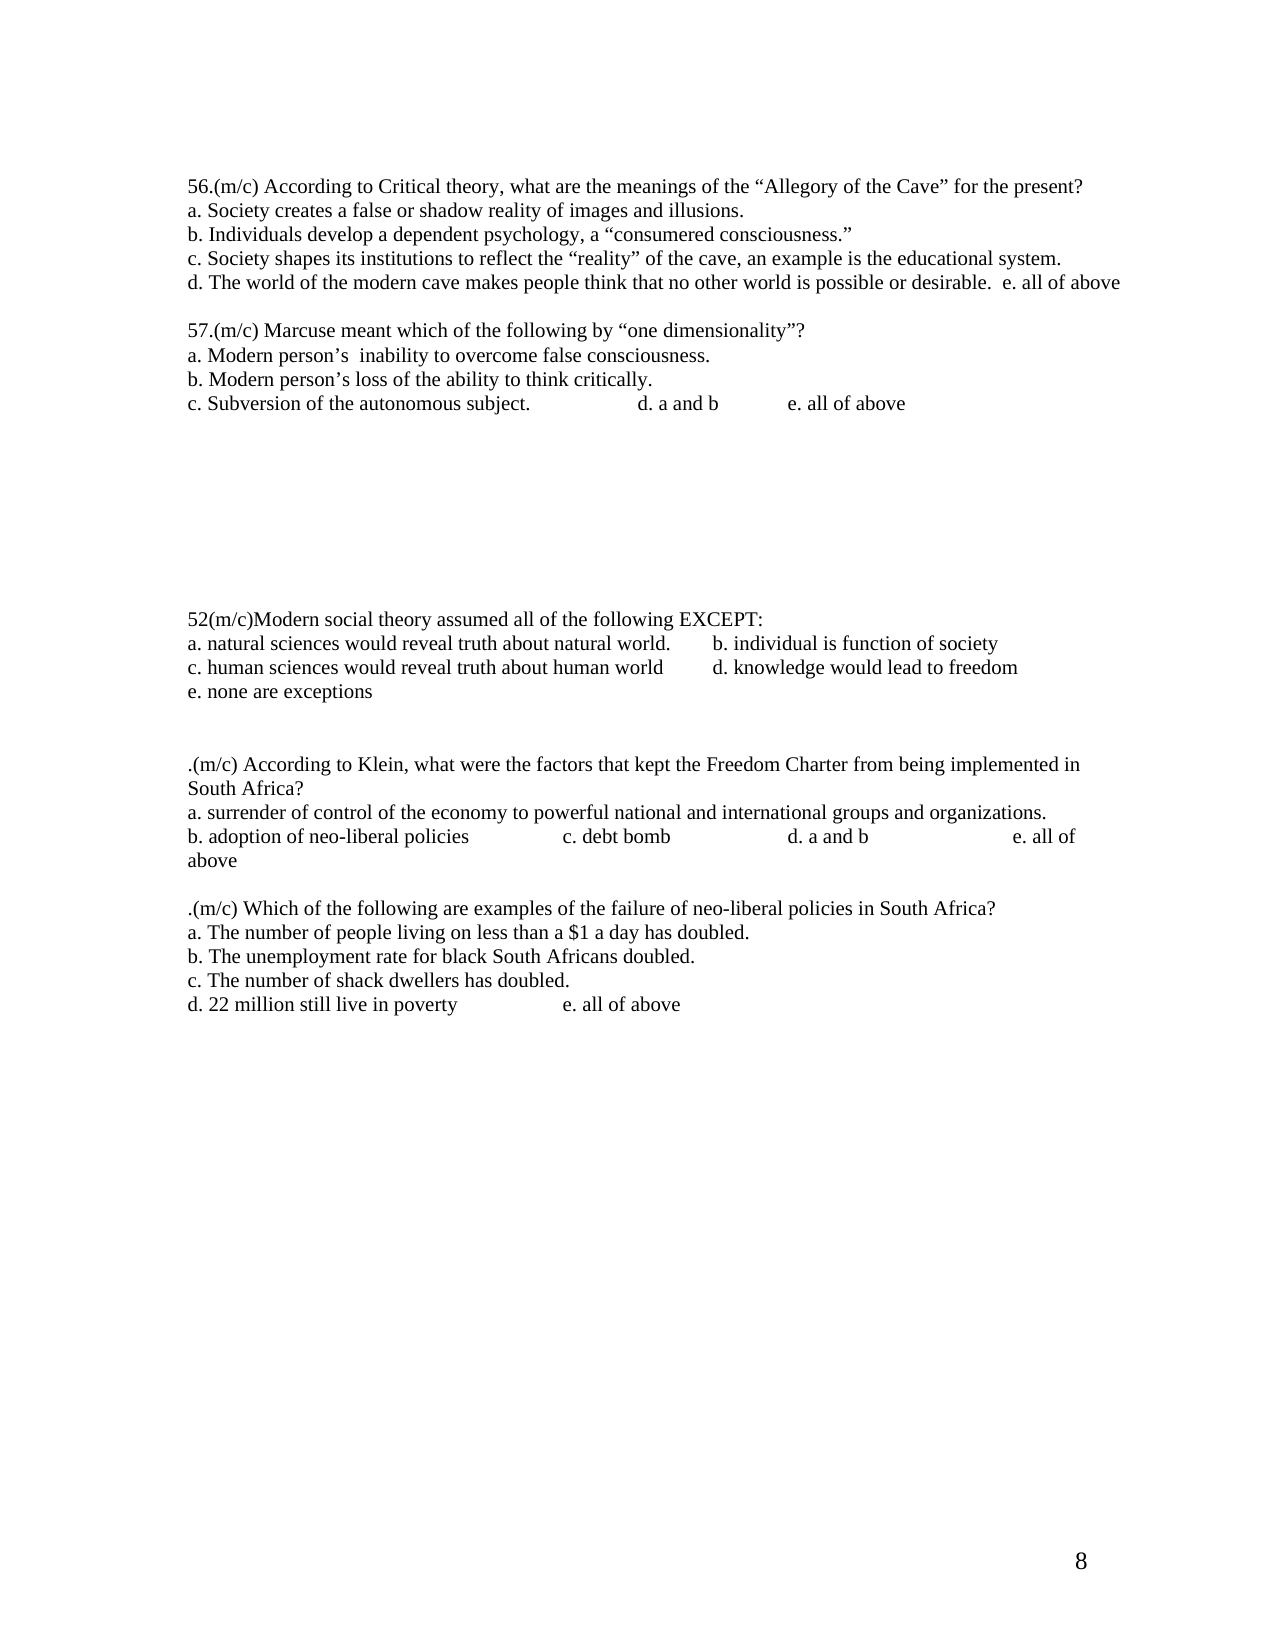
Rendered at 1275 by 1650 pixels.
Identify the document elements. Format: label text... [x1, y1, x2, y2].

text b. Modern person’s loss of the ability to think critically. [187, 367, 1087, 391]
text b. The unemployment rate for black South Africans doubled. [187, 944, 1087, 968]
text a. Society creates a false or shadow reality of images and illusions. [187, 198, 1087, 222]
text .(m/c) According to Klein, what were the factors that kept the Freedom Charter from being implemented in ? [187, 752, 1087, 800]
text e. none are exceptions [187, 679, 1087, 703]
text d. The world of the modern cave makes people think that no other world is possible or desirable. e. all of above [187, 270, 1162, 294]
text c. Subversion of the autonomous subject. d. a and b e. all of above [187, 391, 1087, 415]
text b. Individuals develop a dependent psychology, a “consumered consciousness.” [187, 222, 1087, 246]
text 52(m/c)Modern social theory assumed all of the following EXCEPT: [187, 607, 1087, 631]
text d. 22 million still live in poverty e. all of above [187, 992, 1087, 1016]
text .(m/c) Which of the following are examples of the failure of neo-liberal policies in ? [187, 896, 1087, 920]
text a. Modern person’s inability to overcome false consciousness. [187, 342, 1087, 367]
text b. adoption of neo-liberal policies c. debt bomb d. a and b e. all of above [187, 824, 1087, 872]
text a. surrender of control of the economy to powerful national and international groups and organizations. [187, 800, 1087, 824]
text a. The number of people living on less than a $1 a day has doubled. [187, 920, 1087, 944]
text a. natural sciences would reveal truth about natural world. b. individual is function of society [187, 631, 1087, 655]
text c. The number of shack dwellers has doubled. [187, 968, 1087, 992]
text 56.(m/c) According to Critical theory, what are the meanings of the “Allegory of the Cave” for the present? [187, 174, 1087, 198]
text c. human sciences would reveal truth about human world d. knowledge would lead to freedom [187, 655, 1087, 679]
text c. Society shapes its institutions to reflect the “reality” of the cave, an example is the educational system. [187, 246, 1087, 270]
text 57.(m/c) Marcuse meant which of the following by “one dimensionality”? [187, 318, 1087, 342]
